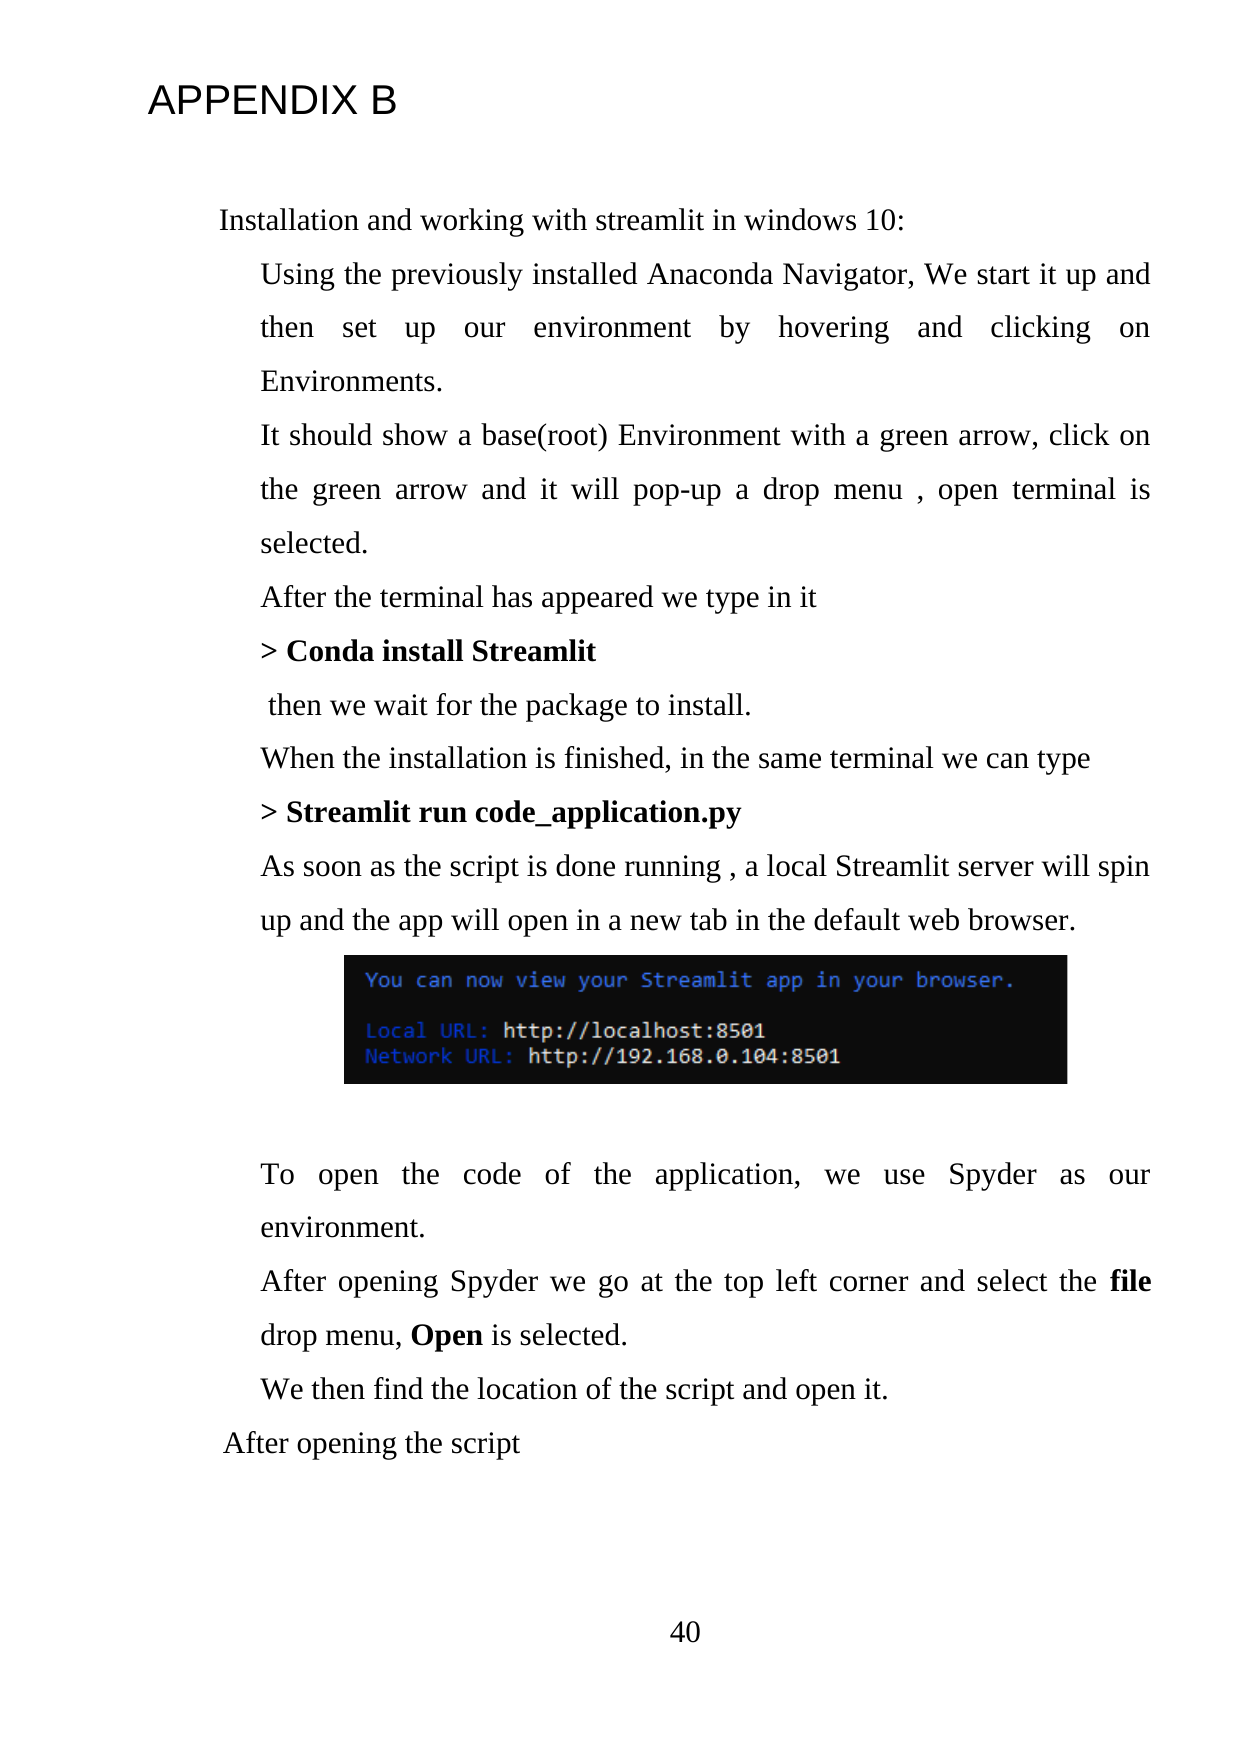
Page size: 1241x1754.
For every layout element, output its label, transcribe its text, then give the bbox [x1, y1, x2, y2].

list > Conda install Streamlit [260, 632, 1152, 668]
list We then find the location of the script and open it. [260, 1370, 1152, 1406]
subtitle Appendix B [148, 75, 1152, 123]
list As soon as the script is done running , a local Streamlit server will spin up and the app will open in a new tab in the default web browser. [260, 847, 1152, 937]
list After the terminal has appeared we type in it [260, 578, 1152, 614]
list then we wait for the package to install. [260, 686, 1152, 722]
list To open the code of the application, we use Spyder as our environment. [260, 1155, 1152, 1245]
list After opening the script [223, 1424, 1152, 1460]
list Using the previously installed Anaconda Navigator, We start it up and then set up our environment by hovering and clicking on Environments. [260, 255, 1152, 398]
picture [344, 955, 1068, 1084]
list After opening Spyder we go at the top left corner and select the file drop menu, Open is selected. [260, 1263, 1152, 1352]
text Installation and working with streamlit in windows 10: [148, 201, 1152, 237]
list > Streamlit run code_application.py [260, 793, 1152, 829]
list It should show a base(root) Environment with a green arrow, click on the green arrow and it will pop-up a drop menu , open terminal is selected. [260, 416, 1152, 560]
list When the installation is finished, in the same terminal we can type [260, 739, 1152, 776]
